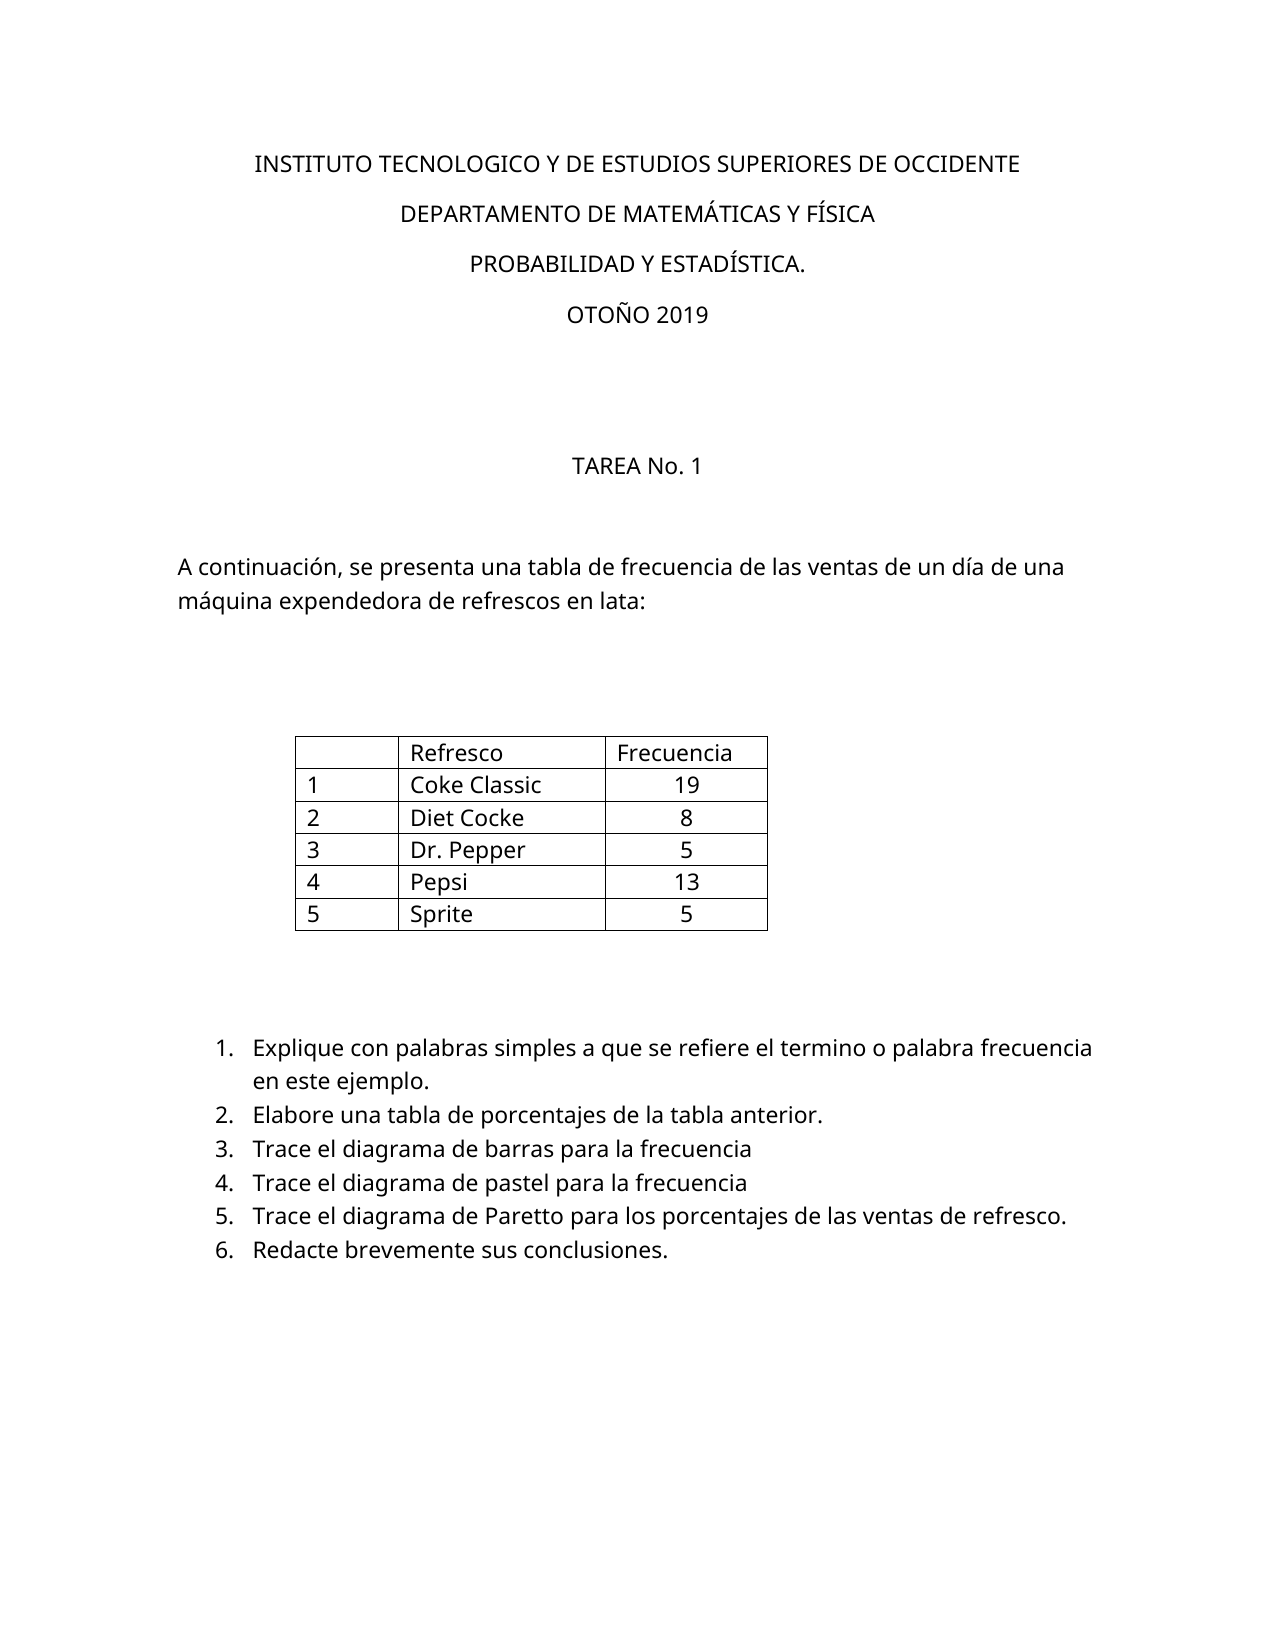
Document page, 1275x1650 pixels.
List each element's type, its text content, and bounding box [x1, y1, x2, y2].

list Elabore una tabla de porcentajes de la tabla anterior. [215, 1099, 1098, 1130]
table_cell 19 [606, 769, 767, 801]
list Trace el diagrama de Paretto para los porcentajes de las ventas de refresco. [215, 1200, 1098, 1232]
list Trace el diagrama de barras para la frecuencia [215, 1133, 1098, 1164]
table_cell Coke Classic [399, 769, 605, 801]
table_cell 13 [606, 866, 767, 897]
table_cell Sprite [399, 899, 605, 930]
list Redacte brevemente sus conclusiones. [215, 1234, 1098, 1265]
table_cell 2 [296, 802, 398, 833]
table_header Frecuencia [606, 737, 767, 768]
table_cell 5 [606, 834, 767, 865]
text TAREA No. 1 [177, 450, 1098, 481]
text DEPARTAMENTO DE MATEMÁTICAS Y FÍSICA [177, 198, 1098, 229]
table_cell Dr. Pepper [399, 834, 605, 865]
text INSTITUTO TECNOLOGICO Y DE ESTUDIOS SUPERIORES DE OCCIDENTE [177, 148, 1098, 179]
table_header Refresco [399, 737, 605, 768]
list Trace el diagrama de pastel para la frecuencia [215, 1167, 1098, 1198]
text A continuación, se presenta una tabla de frecuencia de las ventas de un día de una máquina expendedora de refrescos en lata: [177, 551, 1098, 616]
table_cell 4 [296, 866, 398, 897]
table_cell 5 [296, 899, 398, 930]
text PROBABILIDAD Y ESTADÍSTICA. [177, 248, 1098, 280]
table_cell 3 [296, 834, 398, 865]
table_header [296, 737, 398, 768]
text OTOÑO 2019 [177, 299, 1098, 330]
table_cell 1 [296, 769, 398, 801]
table_cell 5 [606, 899, 767, 930]
table_cell Diet Cocke [399, 802, 605, 833]
table_cell Pepsi [399, 866, 605, 897]
list Explique con palabras simples a que se refiere el termino o palabra frecuencia en este ejemplo. [215, 1032, 1098, 1097]
table_cell 8 [606, 802, 767, 833]
